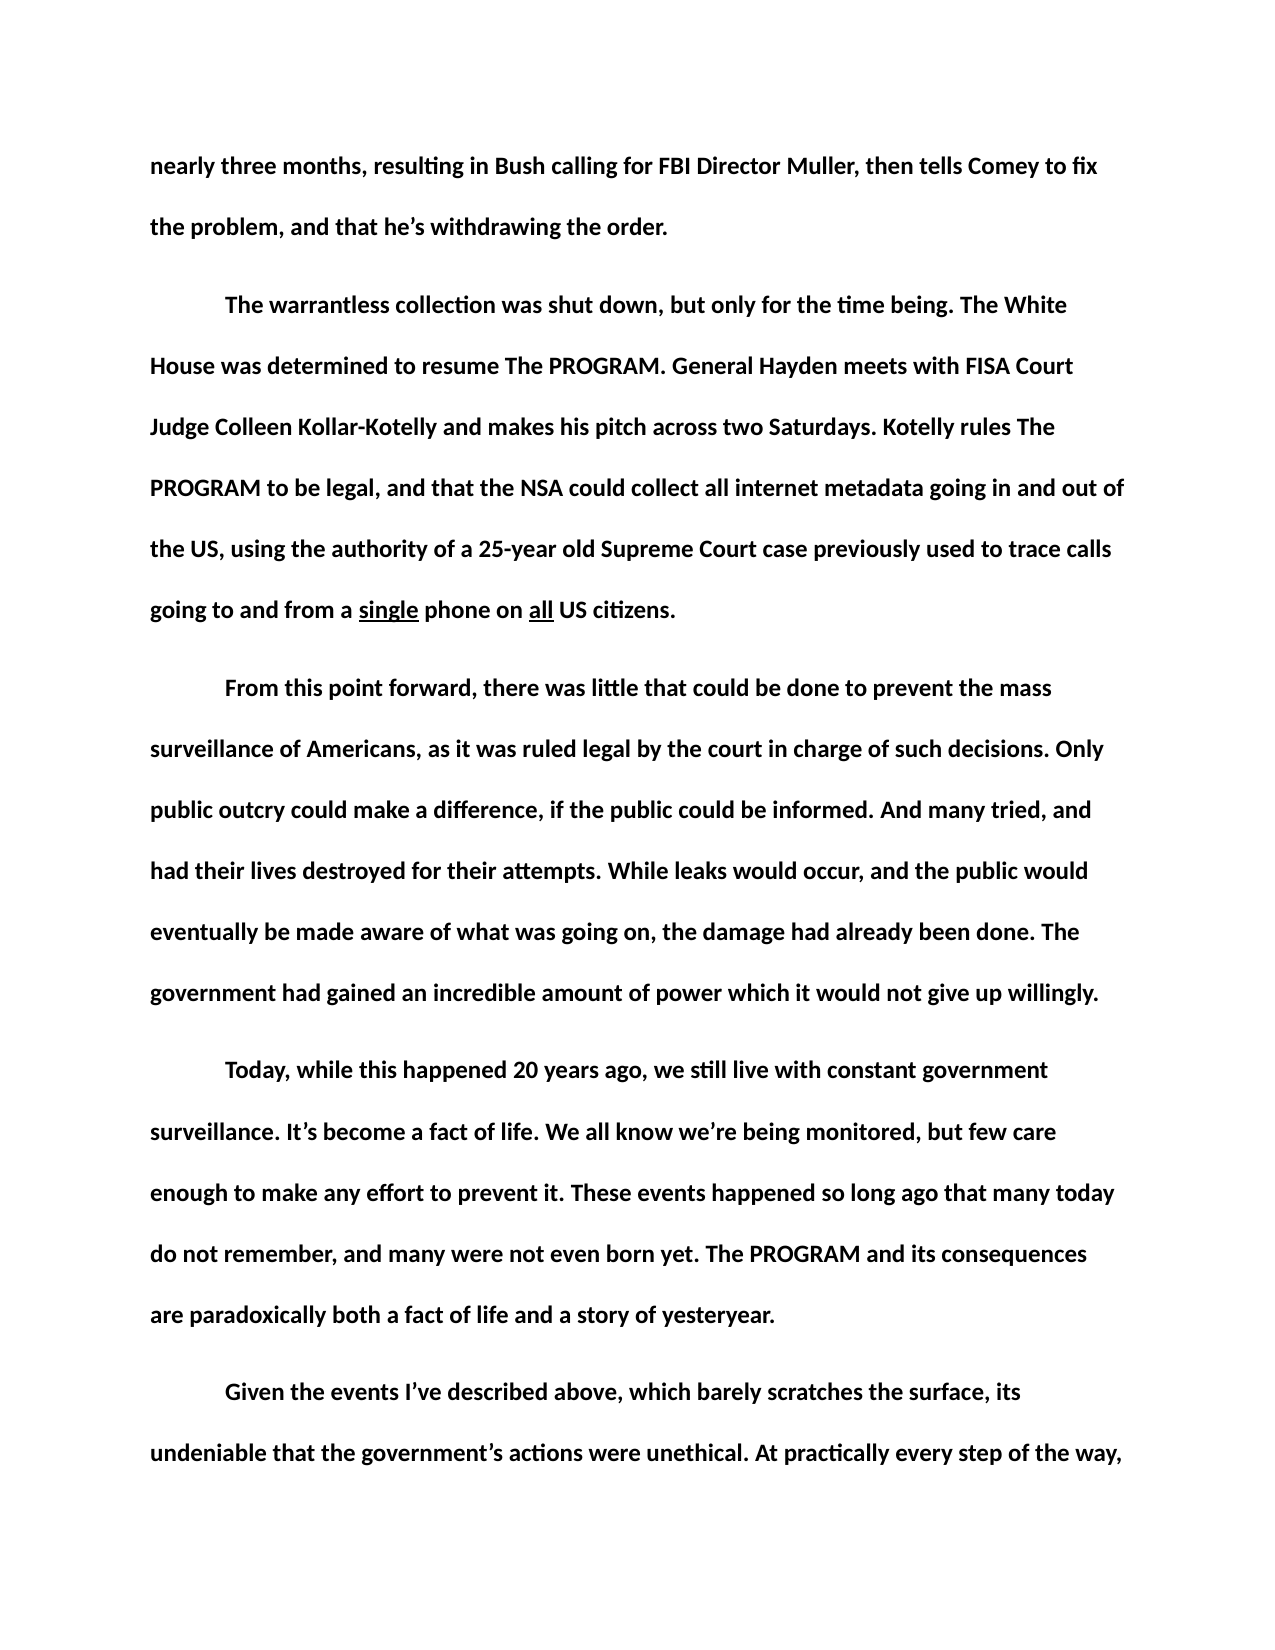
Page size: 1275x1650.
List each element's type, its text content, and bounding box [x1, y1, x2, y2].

text From this point forward, there was little that could be done to prevent the mass surveillance of Americans, as it was ruled legal by the court in charge of such decisions. Only public outcry could make a difference, if the public could be informed. And many tried, and had their lives destroyed for their attempts. While leaks would occur, and the public would eventually be made aware of what was going on, the damage had already been done. The government had gained an incredible amount of power which it would not give up willingly. [150, 672, 1125, 1007]
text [150, 150, 1125, 242]
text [150, 1376, 1125, 1468]
text Today, while this happened 20 years ago, we still live with constant government surveillance. It’s become a fact of life. We all know we’re being monitored, but few care enough to make any effort to prevent it. These events happened so long ago that many today do not remember, and many were not even born yet. The PROGRAM and its consequences are paradoxically both a fact of life and a story of yesteryear. [150, 1054, 1125, 1329]
text The warrantless collection was shut down, but only for the time being. The White House was determined to resume The PROGRAM. General Hayden meets with FISA Court Judge Colleen Kollar-Kotelly and makes his pitch across two Saturdays. Kotelly rules The PROGRAM to be legal, and that the NSA could collect all internet metadata going in and out of the US, using the authority of a 25-year old Supreme Court case previously used to trace calls going to and from a single phone on all US citizens. [150, 289, 1125, 624]
